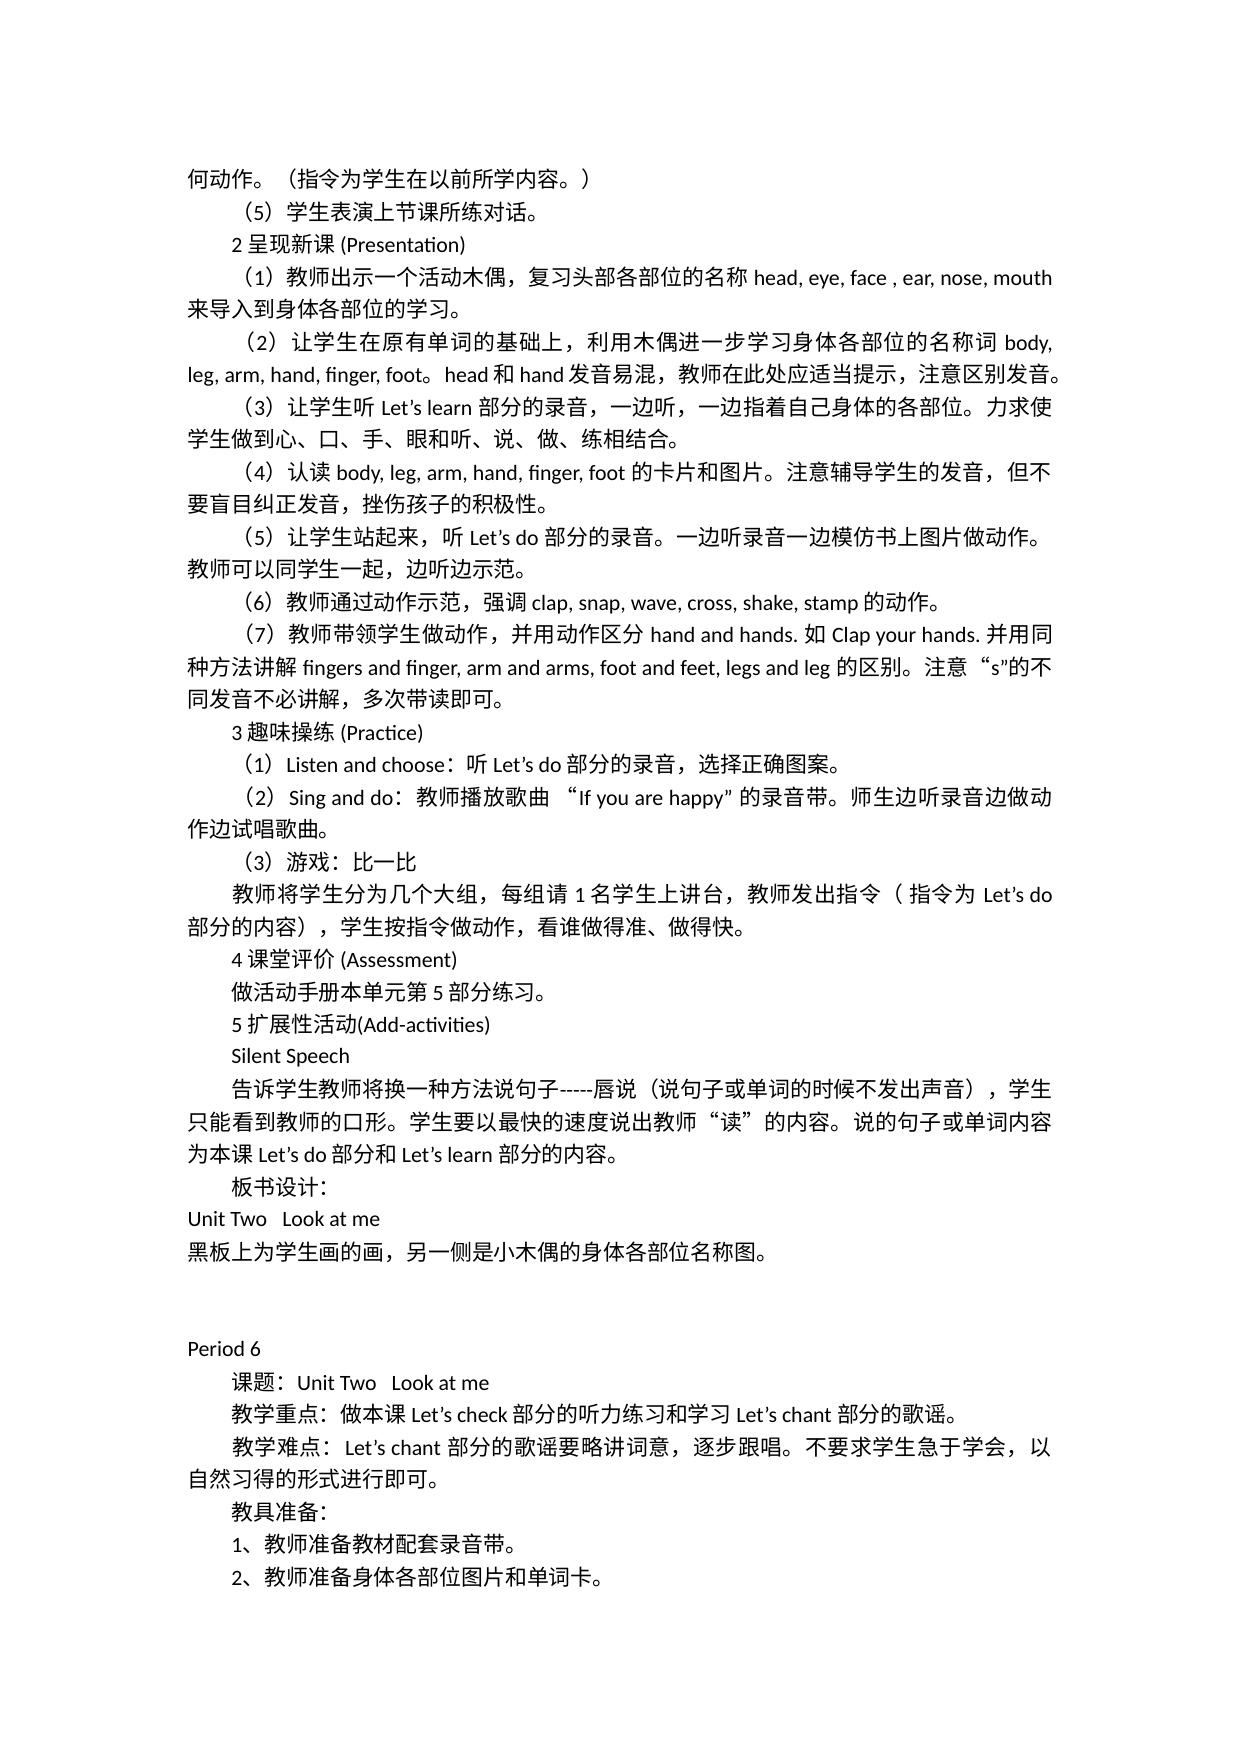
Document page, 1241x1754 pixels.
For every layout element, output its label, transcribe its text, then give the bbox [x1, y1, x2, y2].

text （1）教师出示一个活动木偶，复习头部各部位的名称head, eye, face , ear, nose, mouth 来导入到身体各部位的学习。 [187, 259, 1053, 324]
text 1、教师准备教材配套录音带。 [187, 1527, 1053, 1559]
text 2、教师准备身体各部位图片和单词卡。 [187, 1559, 1053, 1592]
text 教师将学生分为几个大组，每组请1名学生上讲台，教师发出指令（ 指令为 Let’s do 部分的内容），学生按指令做动作，看谁做得准、做得快。 [187, 877, 1053, 942]
text 课题：Unit Two Look at me [187, 1364, 1053, 1397]
text Unit Two Look at me [187, 1202, 1053, 1234]
text 告诉学生教师将换一种方法说句子-----唇说（说句子或单词的时候不发出声音），学生只能看到教师的口形。学生要以最快的速度说出教师“读”的内容。说的句子或单词内容为本课 Let’s do 部分和Let’s learn 部分的内容。 [187, 1072, 1053, 1169]
text （2）Sing and do：教师播放歌曲 “If you are happy” 的录音带。师生边听录音边做动作边试唱歌曲。 [187, 779, 1053, 844]
text （6）教师通过动作示范，强调 clap, snap, wave, cross, shake, stamp 的动作。 [187, 584, 1053, 617]
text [187, 162, 1053, 194]
text 5 扩展性活动(Add-activities) [187, 1007, 1053, 1039]
text Silent Speech [187, 1039, 1053, 1072]
text （3）游戏：比一比 [187, 844, 1053, 877]
text 板书设计： [187, 1169, 1053, 1202]
text 教具准备： [187, 1494, 1053, 1527]
text （7）教师带领学生做动作，并用动作区分 hand and hands. 如 Clap your hands. 并用同种方法讲解 fingers and finger, arm and arms, foot and feet, legs and leg 的区别。注意“s”的不同发音不必讲解，多次带读即可。 [187, 617, 1053, 714]
text 教学难点：Let’s chant 部分的歌谣要略讲词意，逐步跟唱。不要求学生急于学会，以自然习得的形式进行即可。 [187, 1429, 1053, 1494]
text Period 6 [187, 1332, 1053, 1364]
text （3）让学生听 Let’s learn 部分的录音，一边听，一边指着自己身体的各部位。力求使学生做到心、口、手、眼和听、说、做、练相结合。 [187, 389, 1053, 454]
text 2 呈现新课 (Presentation) [187, 227, 1053, 259]
text 4 课堂评价 (Assessment) [187, 942, 1053, 974]
text 黑板上为学生画的画，另一侧是小木偶的身体各部位名称图。 [187, 1234, 1053, 1267]
text 做活动手册本单元第5部分练习。 [187, 974, 1053, 1007]
text 3 趣味操练 (Practice) [187, 714, 1053, 747]
text （5）学生表演上节课所练对话。 [187, 194, 1053, 227]
text （5）让学生站起来，听 Let’s do 部分的录音。一边听录音一边模仿书上图片做动作。教师可以同学生一起，边听边示范。 [187, 519, 1053, 584]
text （2）让学生在原有单词的基础上，利用木偶进一步学习身体各部位的名称词 body, leg, arm, hand, finger, foot。head和hand发音易混，教师在此处应适当提示，注意区别发音。 [187, 324, 1053, 389]
text （1）Listen and choose：听Let’s do 部分的录音，选择正确图案。 [187, 747, 1053, 779]
text 教学重点：做本课 Let’s check 部分的听力练习和学习 Let’s chant 部分的歌谣。 [187, 1397, 1053, 1429]
text （4）认读body, leg, arm, hand, finger, foot 的卡片和图片。注意辅导学生的发音，但不要盲目纠正发音，挫伤孩子的积极性。 [187, 454, 1053, 519]
